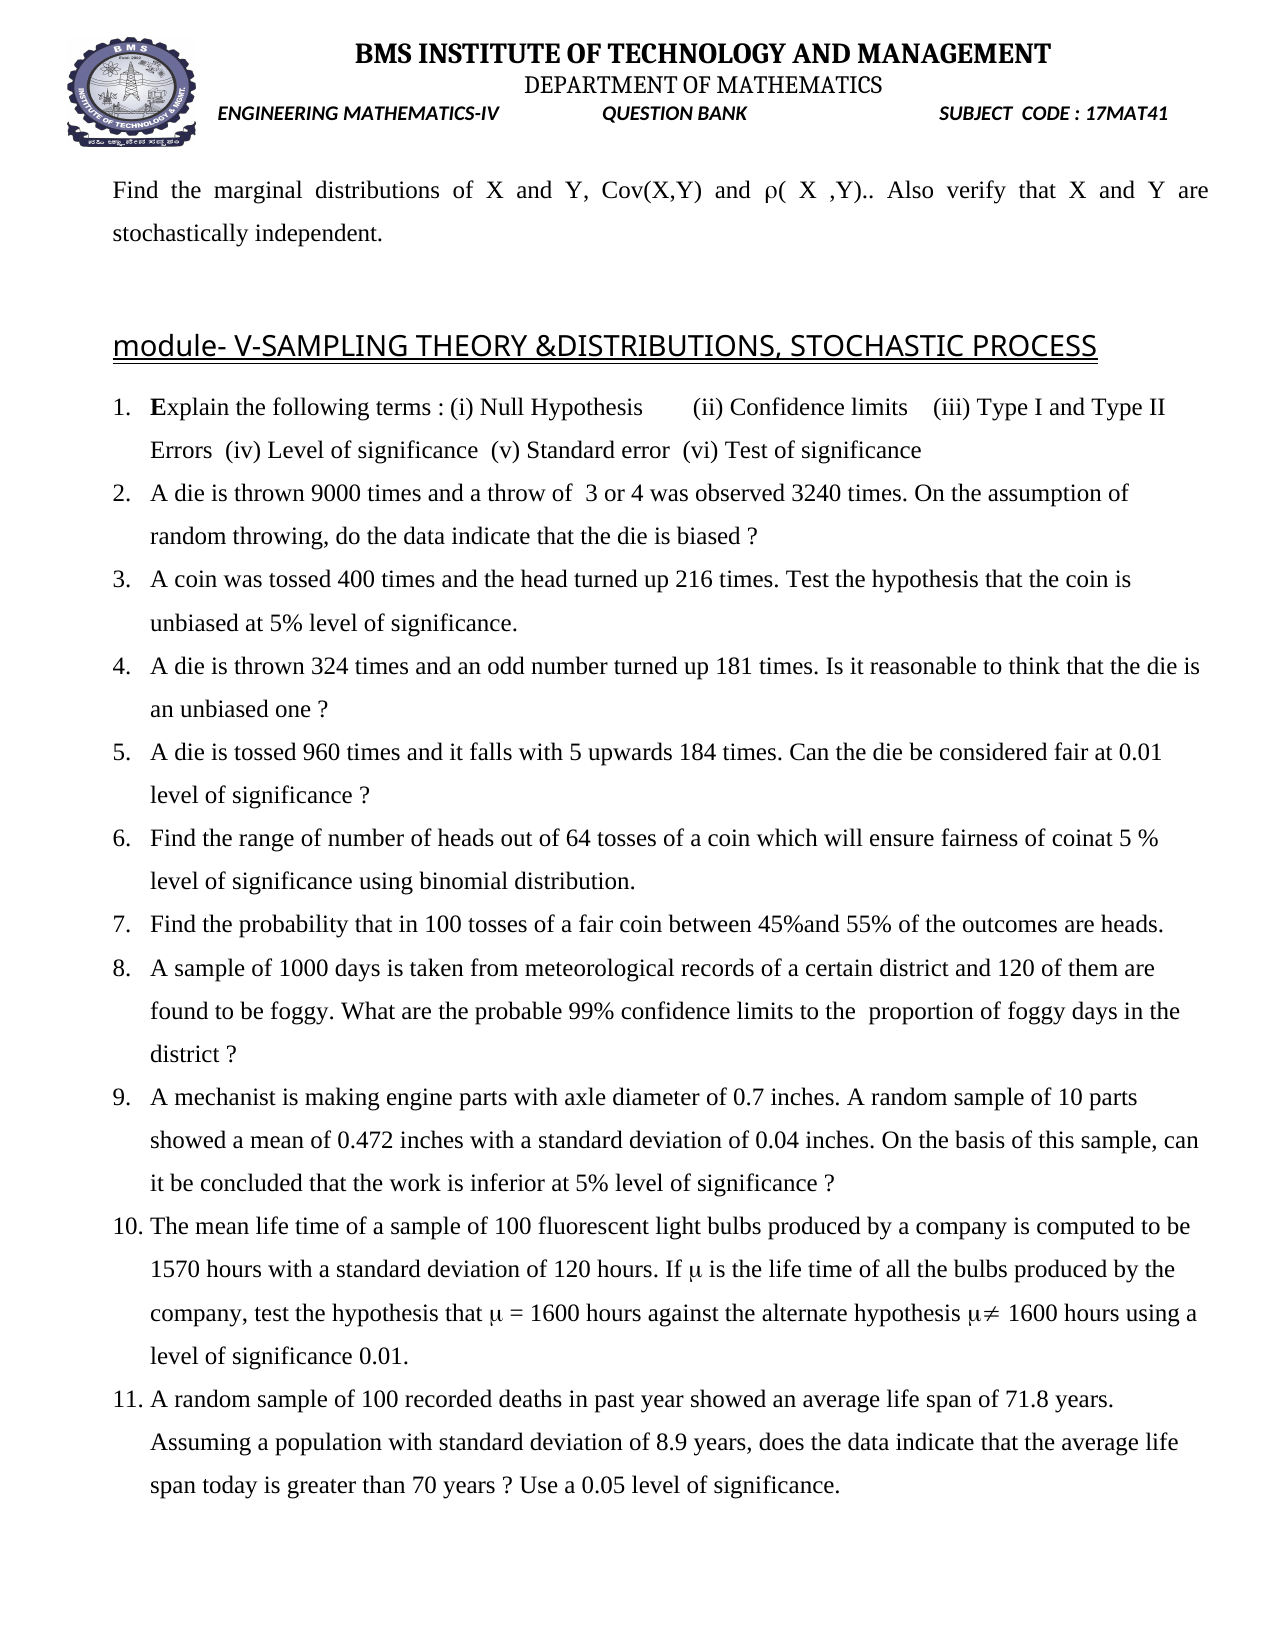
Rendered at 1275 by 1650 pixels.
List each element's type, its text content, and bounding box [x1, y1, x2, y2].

list A die is tossed 960 times and it falls with 5 upwards 184 times. Can the die be considered fair at 0.01 level of significance ? [112, 737, 1209, 809]
list Explain the following terms : (i) Null Hypothesis (ii) Confidence limits (iii) Type I and Type II Errors (iv) Level of significance (v) Standard error (vi) Test of significance [112, 392, 1209, 464]
text module- V-SAMPLING THEORY &DISTRIBUTIONS, STOCHASTIC PROCESS [112, 326, 1228, 365]
list The mean life time of a sample of 100 fluorescent light bulbs produced by a company is computed to be 1570 hours with a standard deviation of 120 hours. If is the life time of all the bulbs produced by the company, test the hypothesis that = 1600 hours against the alternate hypothesis 1600 hours using a level of significance 0.01. [112, 1211, 1209, 1369]
picture [67, 37, 196, 147]
text Find the marginal distributions of X and Y, Cov(X,Y) and ( X ,Y).. Also verify that X and Y are stochastically independent. [112, 175, 1209, 247]
list A die is thrown 9000 times and a throw of 3 or 4 was observed 3240 times. On the assumption of random throwing, do the data indicate that the die is biased ? [112, 478, 1209, 550]
list A mechanist is making engine parts with axle diameter of 0.7 inches. A random sample of 10 parts showed a mean of 0.472 inches with a standard deviation of 0.04 inches. On the basis of this sample, can it be concluded that the work is inferior at 5% level of significance ? [112, 1082, 1209, 1197]
list Find the probability that in 100 tosses of a fair coin between 45%and 55% of the outcomes are heads. [112, 909, 1209, 938]
list A sample of 1000 days is taken from meteorological records of a certain district and 120 of them are found to be foggy. What are the probable 99% confidence limits to the proportion of foggy days in the district ? [112, 953, 1209, 1068]
list A random sample of 100 recorded deaths in past year showed an average life span of 71.8 years. Assuming a population with standard deviation of 8.9 years, does the data indicate that the average life span today is greater than 70 years ? Use a 0.05 level of significance. [112, 1384, 1209, 1499]
list A die is thrown 324 times and an odd number turned up 181 times. Is it reasonable to think that the die is an unbiased one ? [112, 651, 1209, 723]
list A coin was tossed 400 times and the head turned up 216 times. Test the hypothesis that the coin is unbiased at 5% level of significance. [112, 564, 1209, 636]
list Find the range of number of heads out of 64 tosses of a coin which will ensure fairness of coinat 5 % level of significance using binomial distribution. [112, 823, 1209, 895]
